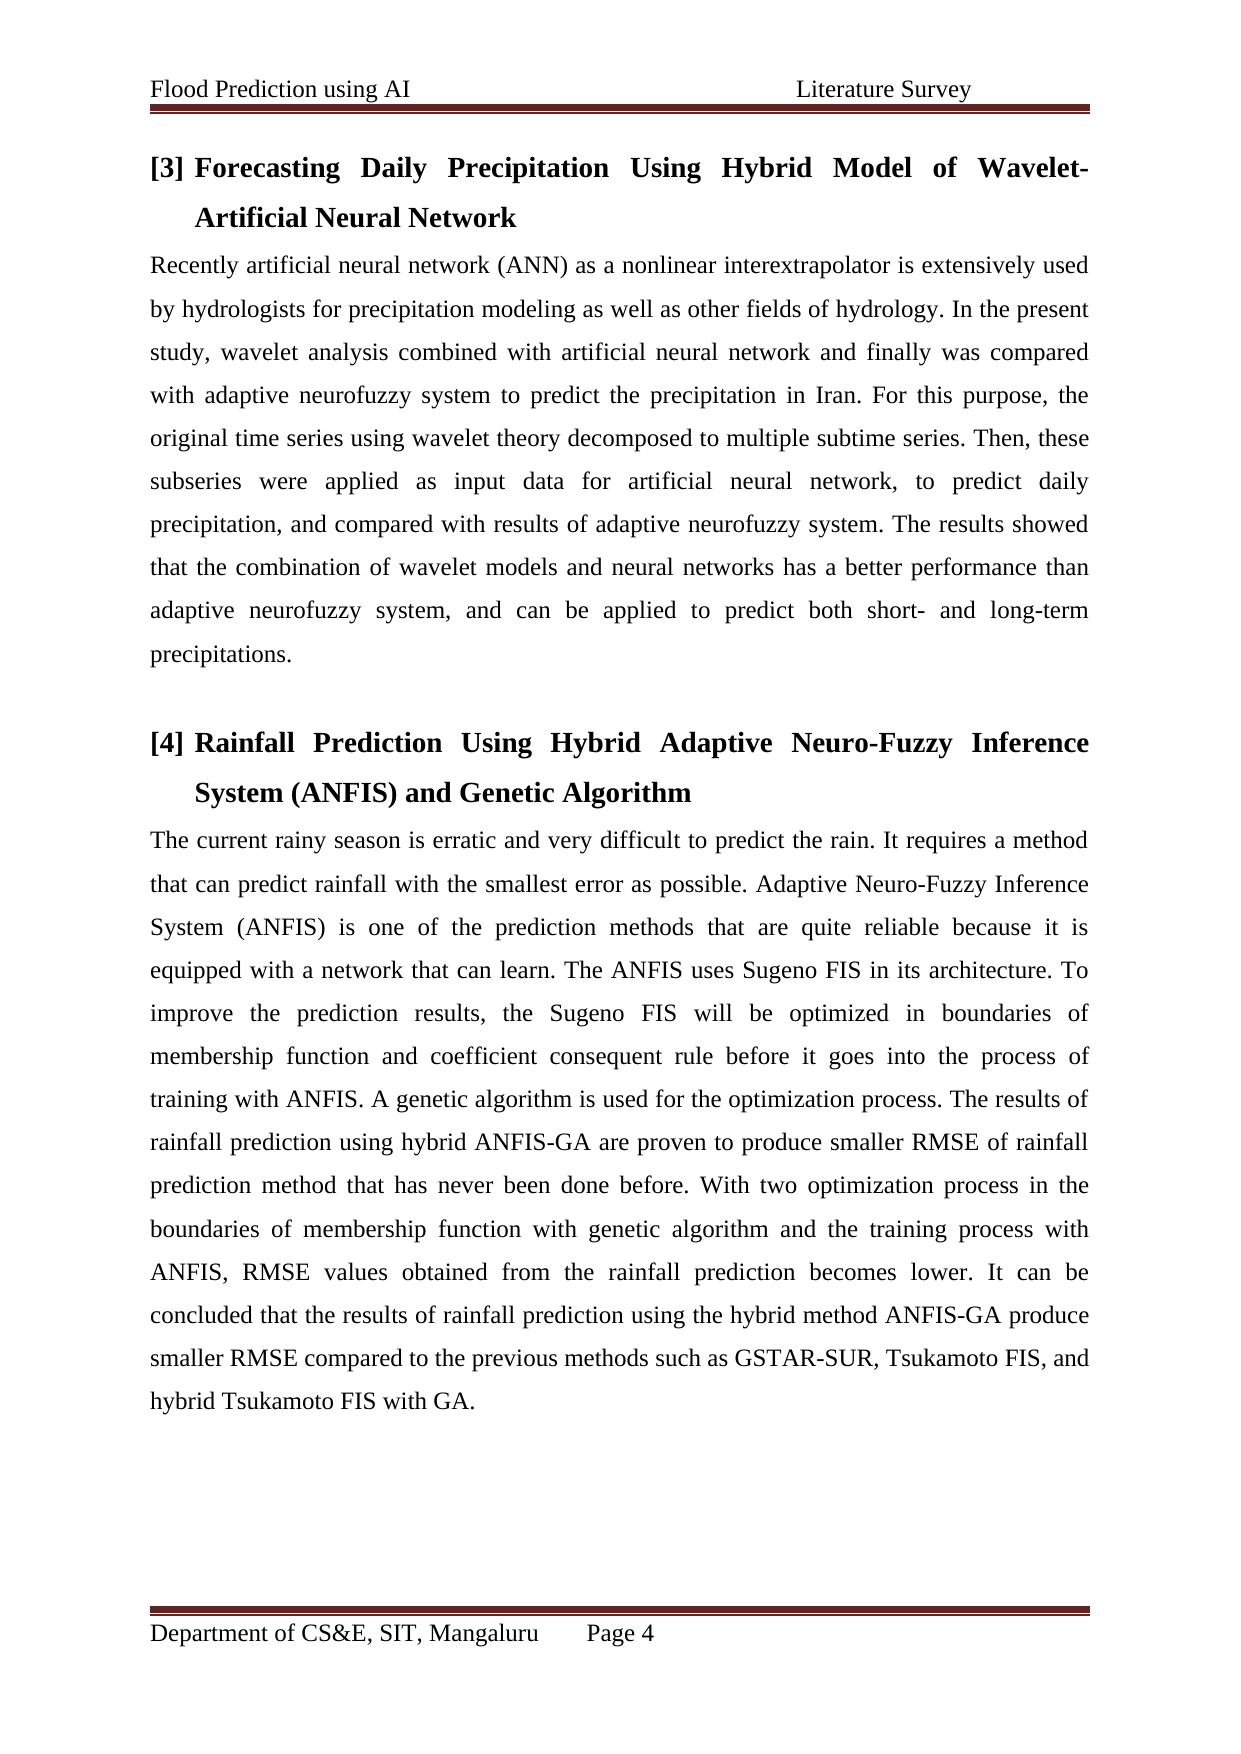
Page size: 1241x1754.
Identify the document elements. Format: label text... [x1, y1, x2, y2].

text Recently artificial neural network (ANN) as a nonlinear interextrapolator is extensively used by hydrologists for precipitation modeling as well as other fields of hydrology. In the present study, wavelet analysis combined with artificial neural network and finally was compared with adaptive neurofuzzy system to predict the precipitation in Iran. For this purpose, the original time series using wavelet theory decomposed to multiple subtime series. Then, these subseries were applied as input data for artificial neural network, to predict daily precipitation, and compared with results of adaptive neurofuzzy system. The results showed that the combination of wavelet models and neural networks has a better performance than adaptive neurofuzzy system, and can be applied to predict both short- and long-term precipitations. [150, 251, 1090, 667]
text The current rainy season is erratic and very difficult to predict the rain. It requires a method that can predict rainfall with the smallest error as possible. Adaptive Neuro-Fuzzy Inference System (ANFIS) is one of the prediction methods that are quite reliable because it is equipped with a network that can learn. The ANFIS uses Sugeno FIS in its architecture. To improve the prediction results, the Sugeno FIS will be optimized in boundaries of membership function and coefficient consequent rule before it goes into the process of training with ANFIS. A genetic algorithm is used for the optimization process. The results of rainfall prediction using hybrid ANFIS-GA are proven to produce smaller RMSE of rainfall prediction method that has never been done before. With two optimization process in the boundaries of membership function with genetic algorithm and the training process with ANFIS, RMSE values obtained from the rainfall prediction becomes lower. It can be concluded that the results of rainfall prediction using the hybrid method ANFIS-GA produce smaller RMSE compared to the previous methods such as GSTAR-SUR, Tsukamoto FIS, and hybrid Tsukamoto FIS with GA. [150, 826, 1090, 1415]
list Forecasting Daily Precipitation Using Hybrid Model of Wavelet-Artificial Neural Network [150, 150, 1090, 234]
list Rainfall Prediction Using Hybrid Adaptive Neuro-Fuzzy Inference System (ANFIS) and Genetic Algorithm [150, 725, 1090, 809]
